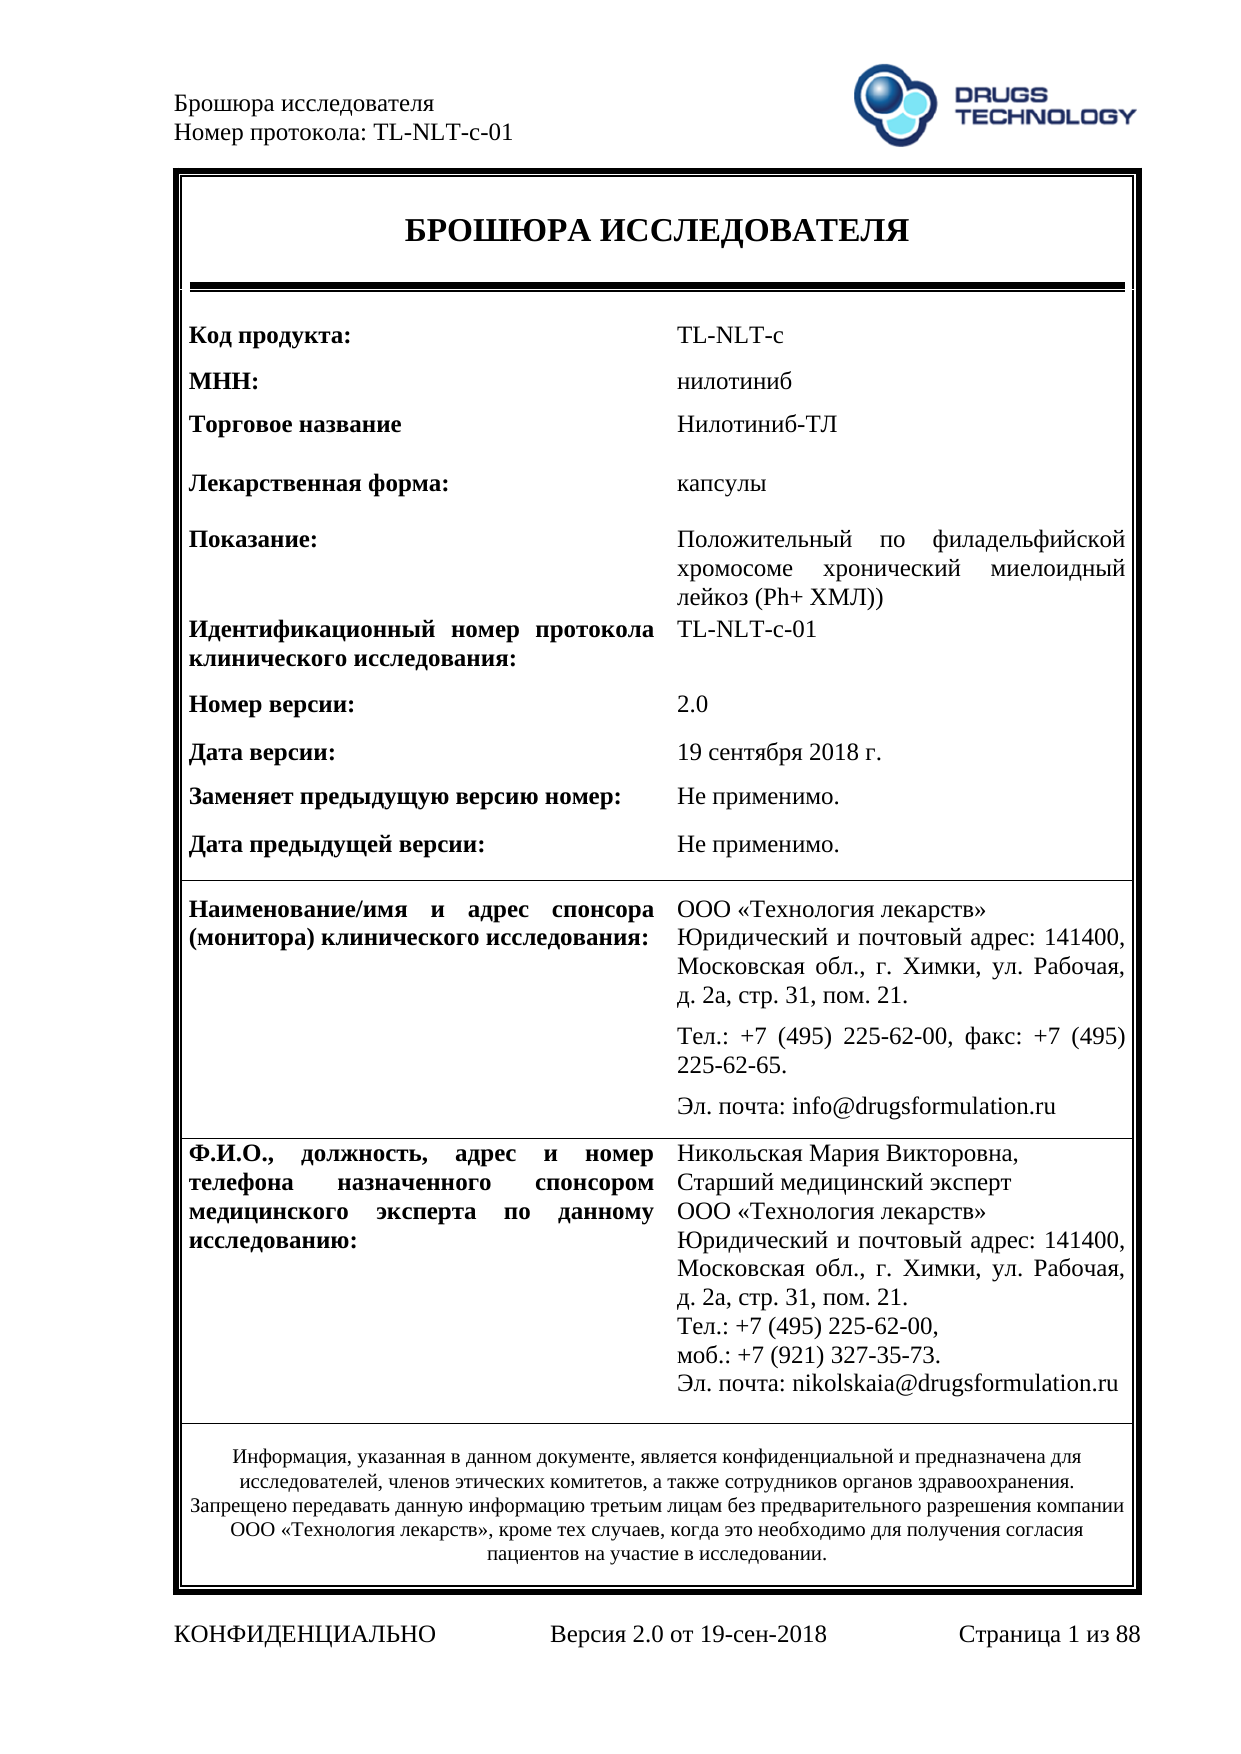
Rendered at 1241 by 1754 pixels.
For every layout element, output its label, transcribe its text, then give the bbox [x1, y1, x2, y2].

picture [844, 59, 1141, 151]
table_cell Не применимо. [666, 781, 1132, 829]
table_cell Нилотиниб-ТЛ [666, 410, 1132, 468]
table_cell TL-NLT-c-01 [666, 614, 1132, 689]
table_cell Положительный по филадельфийской хромосоме хронический миелоидный лейкоз (Ph+ ХМЛ)) [666, 524, 1132, 614]
table_cell нилотиниб [666, 366, 1132, 409]
table_header БРОШЮРА ИССЛЕДОВАТЕЛЯ [182, 177, 1132, 282]
table_cell Дата версии: [182, 737, 666, 781]
table_cell [179, 282, 666, 320]
table_cell [666, 282, 1136, 320]
table_cell Показание: [182, 524, 666, 614]
table_cell Заменяет предыдущую версию номер: [182, 781, 666, 829]
table_cell 2.0 [666, 689, 1132, 737]
table_cell Информация, указанная в данном документе, является конфиденциальной и предназначена для исследователей, членов этических комитетов, а также сотрудников органов здравоохранения. Запрещено передавать данную информацию третьим лицам без предварительного разрешения компании ООО «Технология лекарств», кроме тех случаев, когда это необходимо для получения согласия пациентов на участие в исследовании. [182, 1424, 1132, 1585]
table_cell капсулы [666, 468, 1132, 524]
table_cell Дата предыдущей версии: [182, 829, 666, 880]
table_cell Идентификационный номер протокола клинического исследования: [182, 614, 666, 689]
table_cell 19 сентября 2018 г. [666, 737, 1132, 781]
table_cell Торговое название [182, 410, 666, 468]
table_cell Код продукта: [182, 320, 666, 366]
table_cell МНН: [182, 366, 666, 409]
table_cell Номер версии: [182, 689, 666, 737]
table_cell Наименование/имя и адрес спонсора (монитора) клинического исследования: [182, 881, 666, 1137]
table_cell ООО «Технология лекарств» Юридический и почтовый адрес: 141400, Московская обл., г. Химки, ул. Рабочая, д. 2a, стр. 31, пом. 21. Тел.: +7 (495) 225-62-00, факс: +7 (495) 225-62-65. Эл. почта: info@drugsformulation.ru [666, 881, 1132, 1137]
table_cell Никольская Мария Викторовна, Старший медицинский эксперт ООО «Технология лекарств» Юридический и почтовый адрес: 141400, Московская обл., г. Химки, ул. Рабочая, д. 2a, стр. 31, пом. 21. Тел.: +7 (495) 225-62-00, моб.: +7 (921) 327-35-73. Эл. почта: nikolskaia@drugsformulation.ru [666, 1139, 1132, 1423]
table_cell Не применимо. [666, 829, 1132, 880]
table_cell Лекарственная форма: [182, 468, 666, 524]
table_cell Ф.И.О., должность, адрес и номер телефона назначенного спонсором медицинского эксперта по данному исследованию: [182, 1139, 666, 1423]
table_cell TL-NLT-c [666, 320, 1132, 366]
